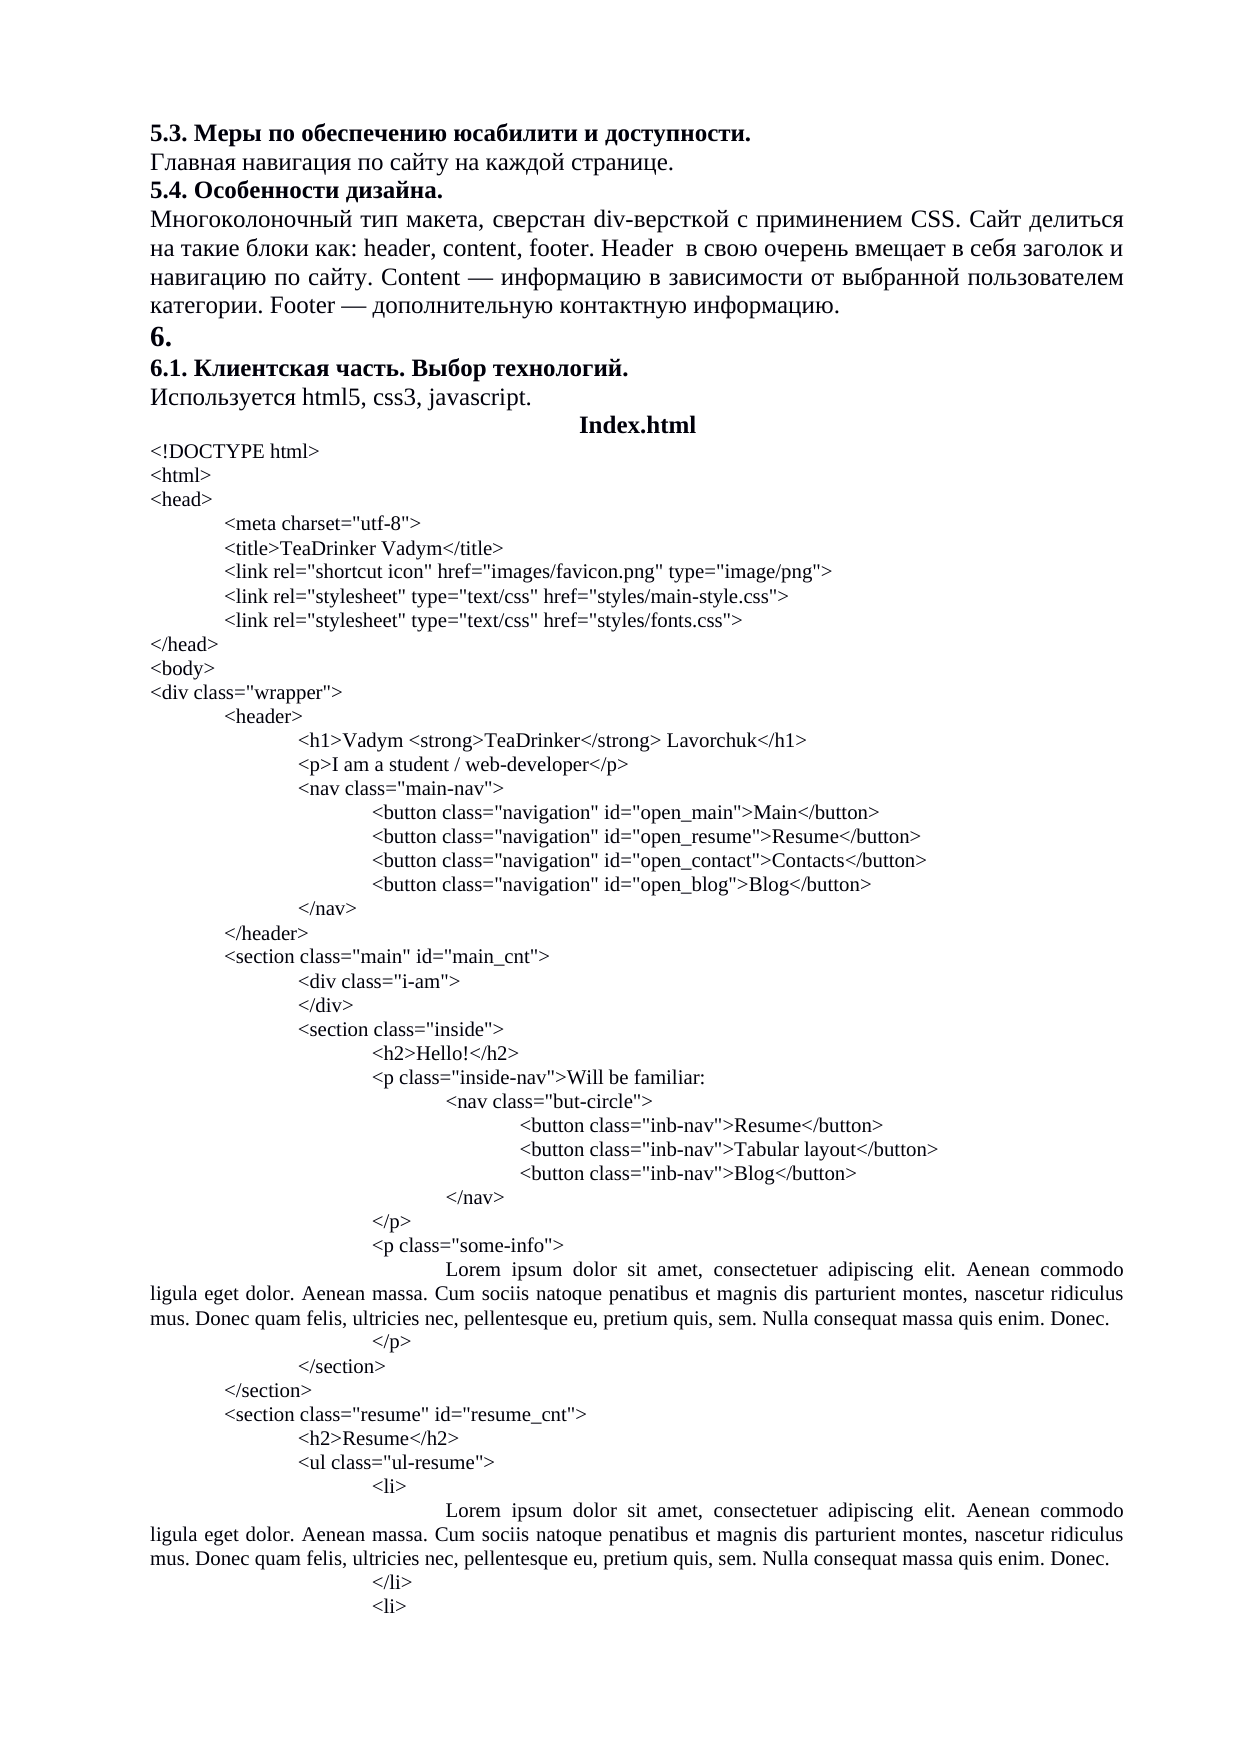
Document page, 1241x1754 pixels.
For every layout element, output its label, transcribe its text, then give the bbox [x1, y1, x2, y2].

text <section class="resume" id="resume_cnt"> [150, 1402, 1125, 1426]
text Index.html [150, 410, 1125, 439]
text <p class="inside-nav">Will be familiar: [150, 1065, 1125, 1089]
text <li> [150, 1594, 1125, 1618]
text </div> [150, 993, 1125, 1017]
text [150, 1498, 1125, 1570]
text <head> [150, 487, 1125, 511]
text <link rel="shortcut icon" href="images/favicon.png" type="image/png"> [150, 559, 1125, 583]
text <link rel="stylesheet" type="text/css" href="styles/main-style.css"> [150, 583, 1125, 608]
text 5.3. Меры по обеспечению юсабилити и доступности. [150, 118, 1125, 147]
text <p class="some-info"> [150, 1233, 1125, 1257]
text <nav class="main-nav"> [150, 776, 1125, 800]
text <div class="i-am"> [150, 968, 1125, 993]
text 6.1. Клиентская часть. Выбор технологий. [150, 353, 1125, 382]
text <section class="inside"> [150, 1017, 1125, 1041]
text </p> [150, 1209, 1125, 1233]
text <body> [150, 656, 1125, 680]
text <button class="navigation" id="open_contact">Contacts</button> [150, 848, 1125, 872]
text <button class="inb-nav">Resume</button> [150, 1113, 1125, 1137]
text <link rel="stylesheet" type="text/css" href="styles/fonts.css"> [150, 608, 1125, 632]
text <button class="navigation" id="open_resume">Resume</button> [150, 824, 1125, 848]
text <h1>Vadym <strong>TeaDrinker</strong> Lavorchuk</h1> [150, 728, 1125, 752]
text </section> [150, 1353, 1125, 1378]
text </section> [150, 1378, 1125, 1402]
text </header> [150, 920, 1125, 944]
text <button class="navigation" id="open_main">Main</button> [150, 800, 1125, 824]
text <title>TeaDrinker Vadym</title> [150, 535, 1125, 559]
text <button class="inb-nav">Blog</button> [150, 1161, 1125, 1185]
text </li> [150, 1570, 1125, 1594]
text </nav> [150, 1185, 1125, 1209]
text <h2>Resume</h2> [150, 1426, 1125, 1450]
text <div class="wrapper"> [150, 680, 1125, 704]
text </nav> [150, 896, 1125, 920]
text 5.4. Особенности дизайна. [150, 176, 1125, 204]
text <p>I am a student / web-developer</p> [150, 752, 1125, 776]
text <nav class="but-circle"> [150, 1089, 1125, 1113]
text <h2>Hello!</h2> [150, 1041, 1125, 1065]
text <meta charset="utf-8"> [150, 511, 1125, 535]
text <!DOCTYPE html> [150, 439, 1125, 463]
text Многоколоночный тип макета, сверстан div-версткой с приминением CSS. Сайт делиться на такие блоки как: header, content, footer. Header в свою очерень вмещает в себя заголок и навигацию по сайту. Content — информацию в зависимости от выбранной пользователем категории. Footer — дополнительную контактную информацию. [150, 204, 1125, 319]
text </head> [150, 632, 1125, 656]
text <header> [150, 704, 1125, 728]
text <section class="main" id="main_cnt"> [150, 944, 1125, 968]
text <li> [150, 1474, 1125, 1498]
text Главная навигация по сайту на каждой странице. [150, 147, 1125, 176]
text <button class="inb-nav">Tabular layout</button> [150, 1137, 1125, 1161]
text <button class="navigation" id="open_blog">Blog</button> [150, 872, 1125, 896]
text 6. [150, 319, 1125, 353]
text Используется html5, css3, javascript. [150, 382, 1125, 410]
text </p> [150, 1329, 1125, 1353]
text <ul class="ul-resume"> [150, 1450, 1125, 1474]
text <html> [150, 463, 1125, 487]
